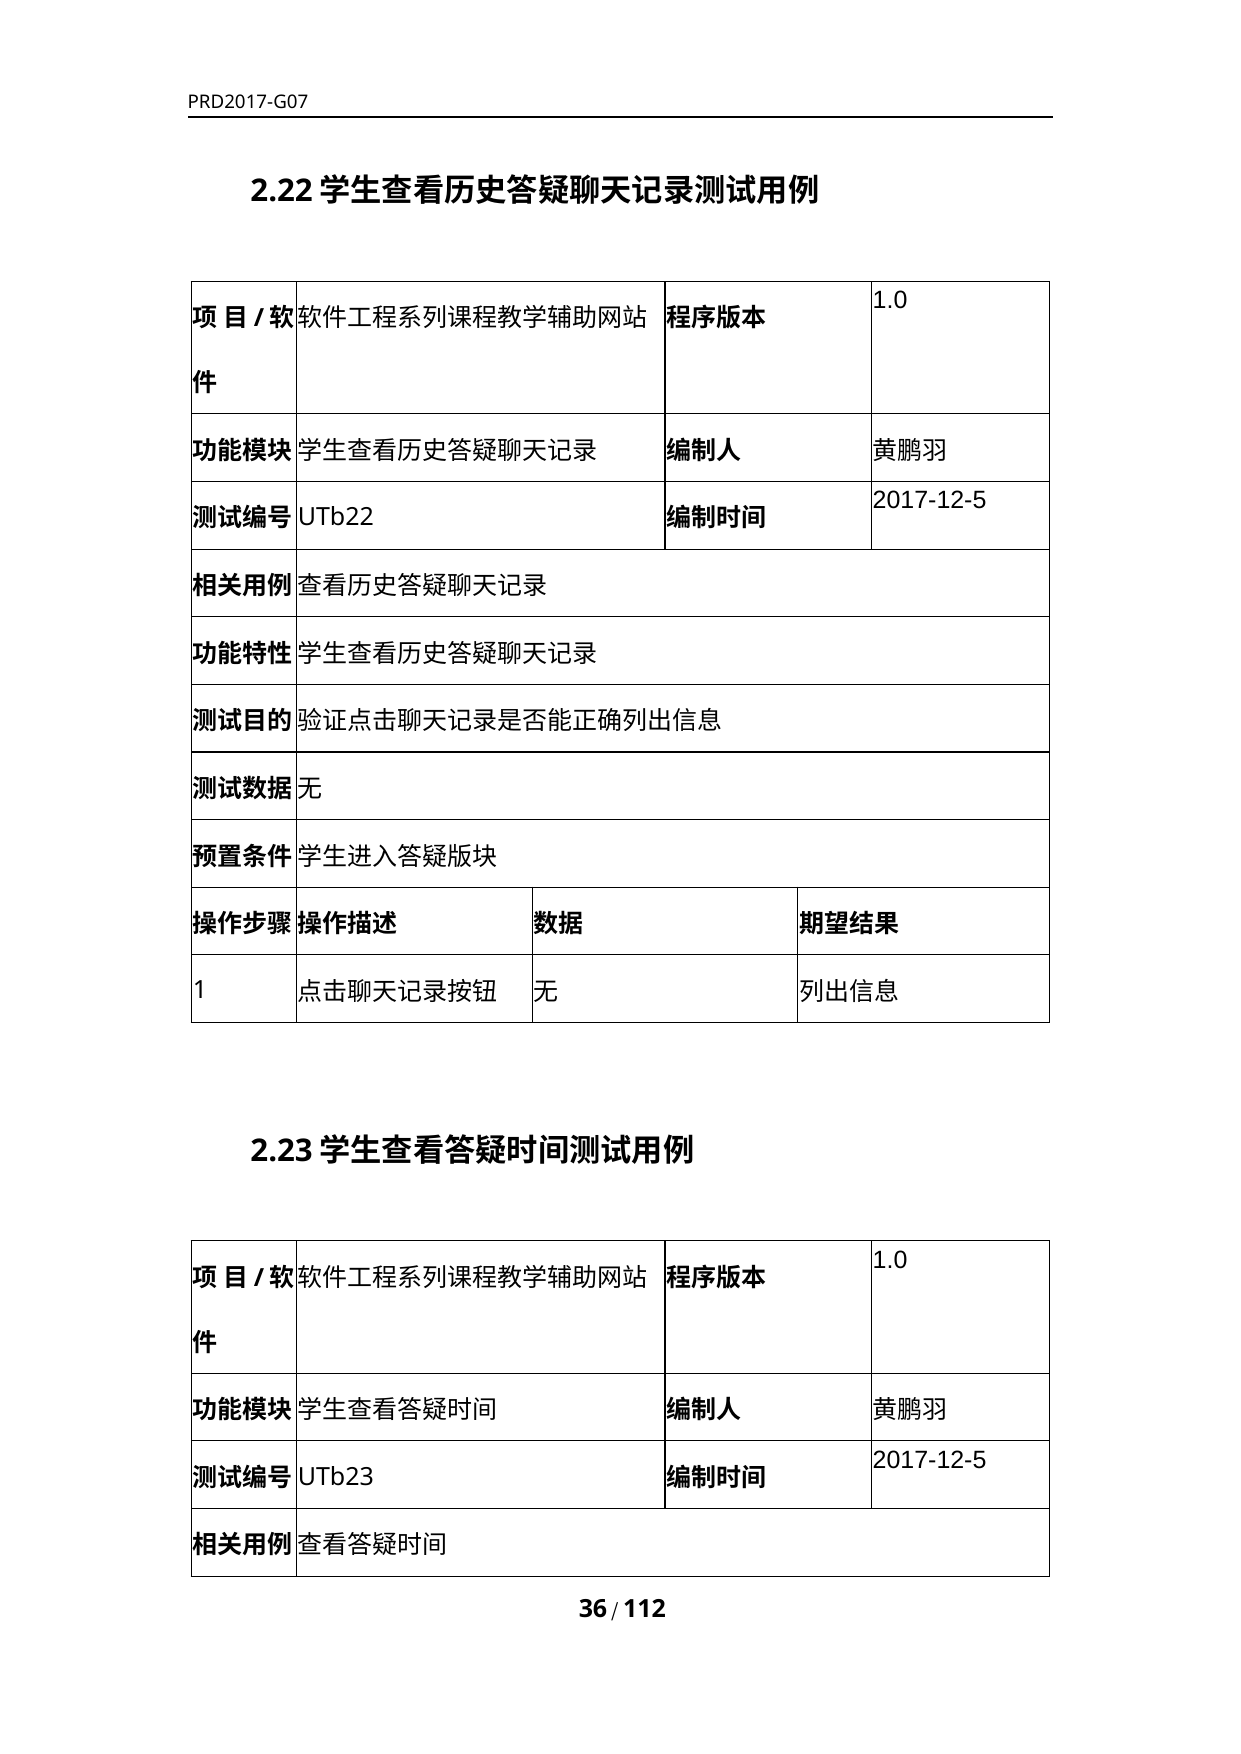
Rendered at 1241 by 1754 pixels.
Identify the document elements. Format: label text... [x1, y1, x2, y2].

table_cell 2017-12-5 [872, 482, 1049, 548]
table_header 程序版本 [666, 1241, 871, 1373]
table_cell 相关用例 [192, 550, 296, 616]
table_header 程序版本 [666, 282, 871, 413]
table_header 1.0 [872, 282, 1049, 413]
table_cell 学生查看历史答疑聊天记录 [297, 617, 1049, 684]
table_cell 1 [192, 955, 296, 1022]
table_cell 学生查看答疑时间 [297, 1374, 664, 1440]
table_header 1.0 [872, 1241, 1049, 1373]
table_cell 编制人 [666, 414, 871, 481]
table_cell 相关用例 [192, 1509, 296, 1576]
table_cell 编制时间 [666, 1441, 871, 1508]
subtitle 2.22学生查看历史答疑聊天记录测试用例 [187, 156, 1053, 221]
table_cell 查看历史答疑聊天记录 [297, 550, 1049, 616]
table_cell 测试数据 [192, 753, 296, 819]
table_header 项目/软件 [192, 282, 296, 413]
table_cell 测试编号 [192, 1441, 296, 1508]
table_cell 操作步骤 [192, 888, 296, 954]
table_cell 预置条件 [192, 820, 296, 887]
table_cell 验证点击聊天记录是否能正确列出信息 [297, 685, 1049, 751]
table_cell 期望结果 [798, 888, 1049, 954]
table_cell 功能模块 [192, 414, 296, 481]
subtitle 2.23学生查看答疑时间测试用例 [187, 1115, 1053, 1180]
table_cell 功能模块 [192, 1374, 296, 1440]
table_header 项目/软件 [192, 1241, 296, 1373]
table_cell 点击聊天记录按钮 [297, 955, 532, 1022]
table_cell 列出信息 [798, 955, 1049, 1022]
table_cell 操作描述 [297, 888, 532, 954]
table_cell 黄鹏羽 [872, 1374, 1049, 1440]
table_cell 编制人 [666, 1374, 871, 1440]
table_cell 学生查看历史答疑聊天记录 [297, 414, 664, 481]
table_cell 2017-12-5 [872, 1441, 1049, 1508]
table_cell UTb23 [297, 1441, 664, 1508]
table_cell 黄鹏羽 [872, 414, 1049, 481]
table_cell 编制时间 [666, 482, 871, 548]
table_cell 无 [533, 955, 797, 1022]
table_cell 数据 [533, 888, 797, 954]
table_header 软件工程系列课程教学辅助网站 [297, 1241, 664, 1373]
table_cell UTb22 [297, 482, 664, 548]
table_cell 测试目的 [192, 685, 296, 751]
table_cell 查看答疑时间 [297, 1509, 1049, 1576]
table_cell 功能特性 [192, 617, 296, 684]
table_cell 无 [297, 753, 1049, 819]
table_header 软件工程系列课程教学辅助网站 [297, 282, 664, 413]
table_cell 学生进入答疑版块 [297, 820, 1049, 887]
table_cell 测试编号 [192, 482, 296, 548]
